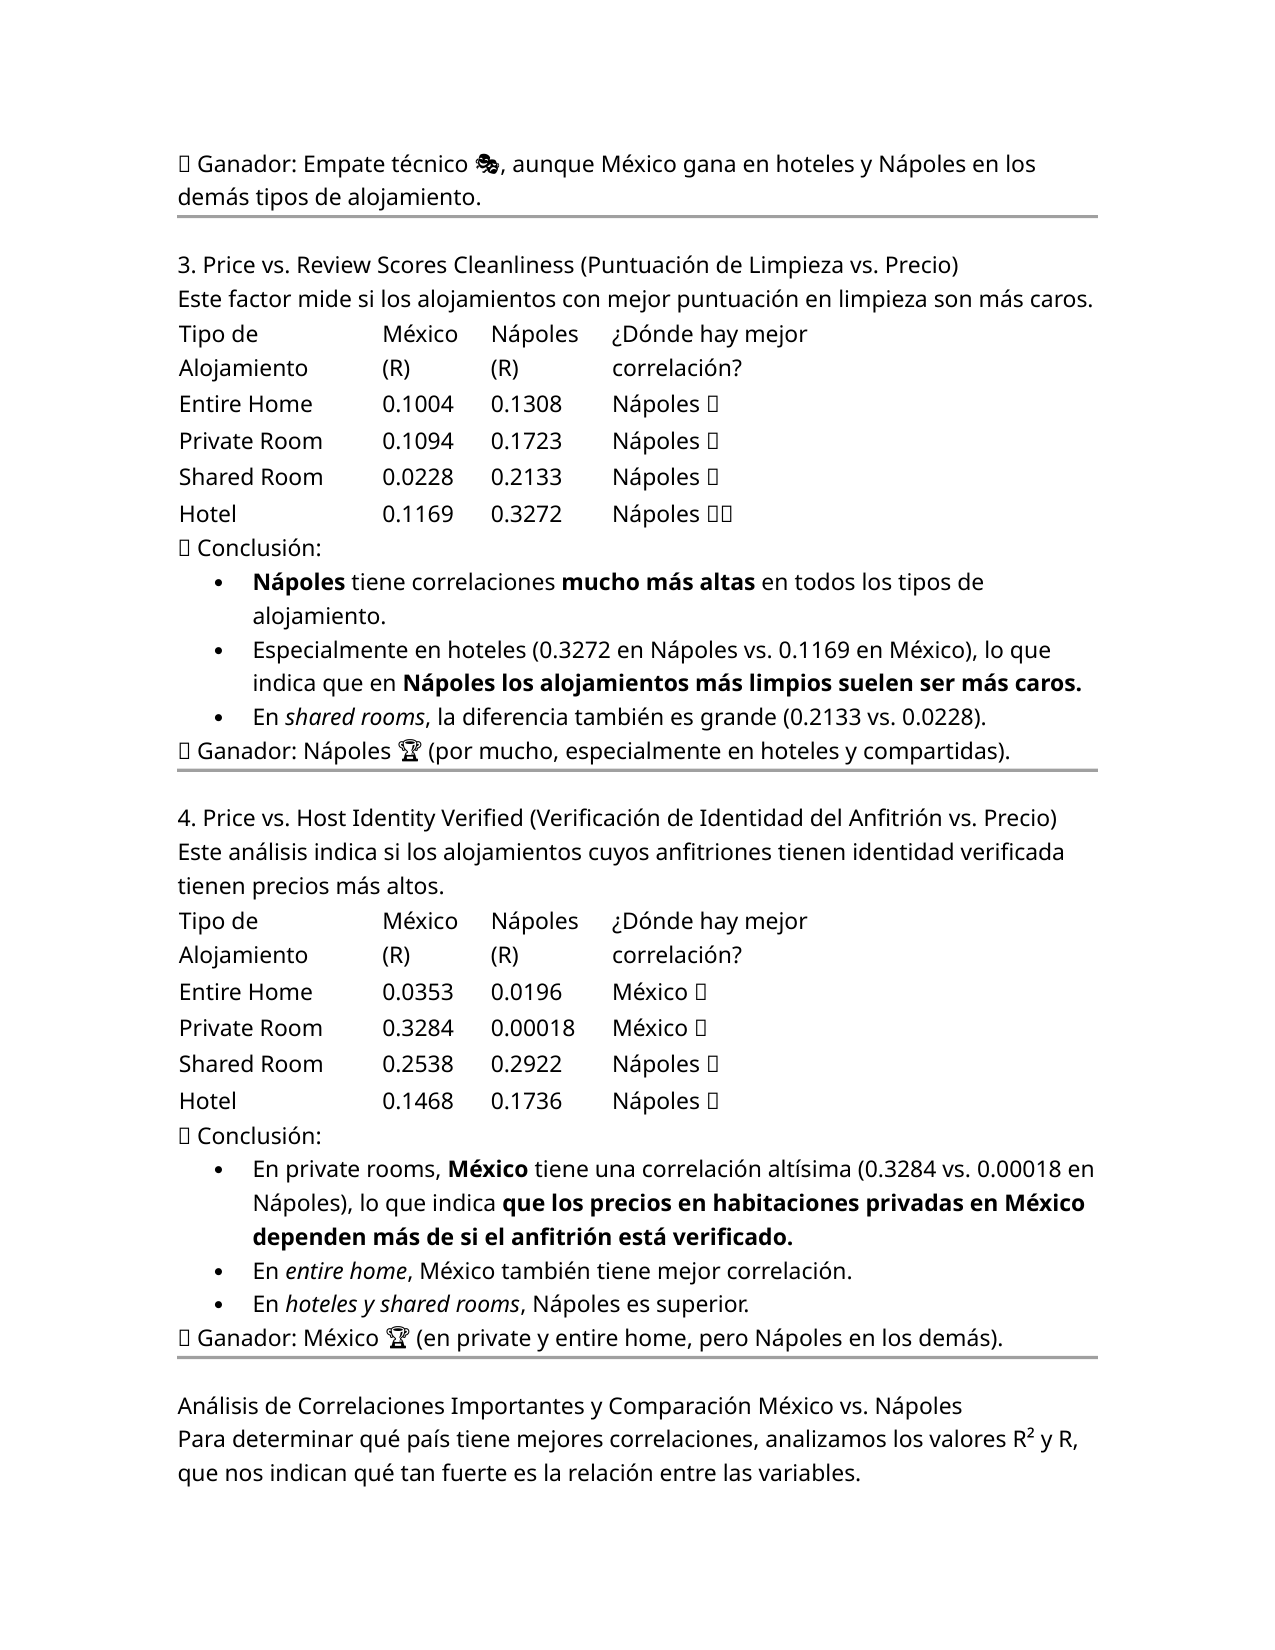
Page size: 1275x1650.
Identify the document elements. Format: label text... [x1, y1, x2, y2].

list Nápoles tiene correlaciones mucho más altas en todos los tipos de alojamiento. [215, 566, 1098, 631]
list En private rooms, México tiene una correlación altísima (0.3284 vs. 0.00018 en Nápoles), lo que indica que los precios en habitaciones privadas en México dependen más de si el anfitrión está verificado. [215, 1153, 1098, 1252]
table_cell 0.0228 [381, 460, 489, 496]
table_header Nápoles (R) [489, 904, 610, 974]
table_cell 0.0196 [489, 974, 610, 1010]
text 3. Price vs. Review Scores Cleanliness (Puntuación de Limpieza vs. Precio) [177, 249, 1098, 280]
table_cell Private Room [177, 423, 381, 459]
table_cell Nápoles 🔥 [610, 460, 926, 496]
table_cell Entire Home [177, 387, 381, 423]
list En shared rooms, la diferencia también es grande (0.2133 vs. 0.0228). [215, 701, 1098, 732]
text 📌 Ganador: Empate técnico 🎭, aunque México gana en hoteles y Nápoles en los demás tipos de alojamiento. [177, 148, 1098, 213]
table_cell México 🔥 [610, 1010, 926, 1047]
list En hoteles y shared rooms, Nápoles es superior. [215, 1288, 1098, 1320]
table_header Tipo de Alojamiento [177, 904, 381, 974]
table_cell Nápoles 🔥🔥 [610, 496, 926, 532]
list Especialmente en hoteles (0.3272 en Nápoles vs. 0.1169 en México), lo que indica que en Nápoles los alojamientos más limpios suelen ser más caros. [215, 634, 1098, 699]
table_cell Hotel [177, 1083, 381, 1120]
table_cell Private Room [177, 1010, 381, 1047]
table_cell 0.2538 [381, 1047, 489, 1083]
table_cell 0.1169 [381, 496, 489, 532]
table_cell 0.1004 [381, 387, 489, 423]
table_cell 0.3284 [381, 1010, 489, 1047]
table_cell Nápoles ✅ [610, 423, 926, 459]
text 4. Price vs. Host Identity Verified (Verificación de Identidad del Anfitrión vs. Precio) [177, 802, 1098, 834]
table_cell México ✅ [610, 974, 926, 1010]
table_header México (R) [381, 316, 489, 387]
table_header ¿Dónde hay mejor correlación? [610, 316, 926, 387]
table_cell Shared Room [177, 460, 381, 496]
table_cell 0.0353 [381, 974, 489, 1010]
table_cell Entire Home [177, 974, 381, 1010]
text Para determinar qué país tiene mejores correlaciones, analizamos los valores R² y R, que nos indican qué tan fuerte es la relación entre las variables. [177, 1423, 1098, 1488]
table_cell Shared Room [177, 1047, 381, 1083]
list En entire home, México también tiene mejor correlación. [215, 1255, 1098, 1286]
table_header Tipo de Alojamiento [177, 316, 381, 387]
text Este factor mide si los alojamientos con mejor puntuación en limpieza son más caros. [177, 283, 1098, 314]
table_cell Nápoles ✅ [610, 1047, 926, 1083]
text 🔹 Conclusión: [177, 1120, 1098, 1151]
table_header Nápoles (R) [489, 316, 610, 387]
table_cell 0.00018 [489, 1010, 610, 1047]
text 📌 Ganador: México 🏆 (en private y entire home, pero Nápoles en los demás). [177, 1322, 1098, 1353]
table_cell Nápoles ✅ [610, 1083, 926, 1120]
table_cell 0.2133 [489, 460, 610, 496]
table_cell 0.1723 [489, 423, 610, 459]
table_cell 0.1308 [489, 387, 610, 423]
table_cell 0.1736 [489, 1083, 610, 1120]
table_header México (R) [381, 904, 489, 974]
table_cell 0.1094 [381, 423, 489, 459]
table_cell 0.3272 [489, 496, 610, 532]
text 🔹 Conclusión: [177, 532, 1098, 564]
table_cell Nápoles ✅ [610, 387, 926, 423]
table_cell 0.2922 [489, 1047, 610, 1083]
table_cell 0.1468 [381, 1083, 489, 1120]
text Este análisis indica si los alojamientos cuyos anfitriones tienen identidad verificada tienen precios más altos. [177, 836, 1098, 901]
table_cell Hotel [177, 496, 381, 532]
text Análisis de Correlaciones Importantes y Comparación México vs. Nápoles [177, 1390, 1098, 1421]
text 📌 Ganador: Nápoles 🏆 (por mucho, especialmente en hoteles y compartidas). [177, 735, 1098, 766]
table_header ¿Dónde hay mejor correlación? [610, 904, 926, 974]
